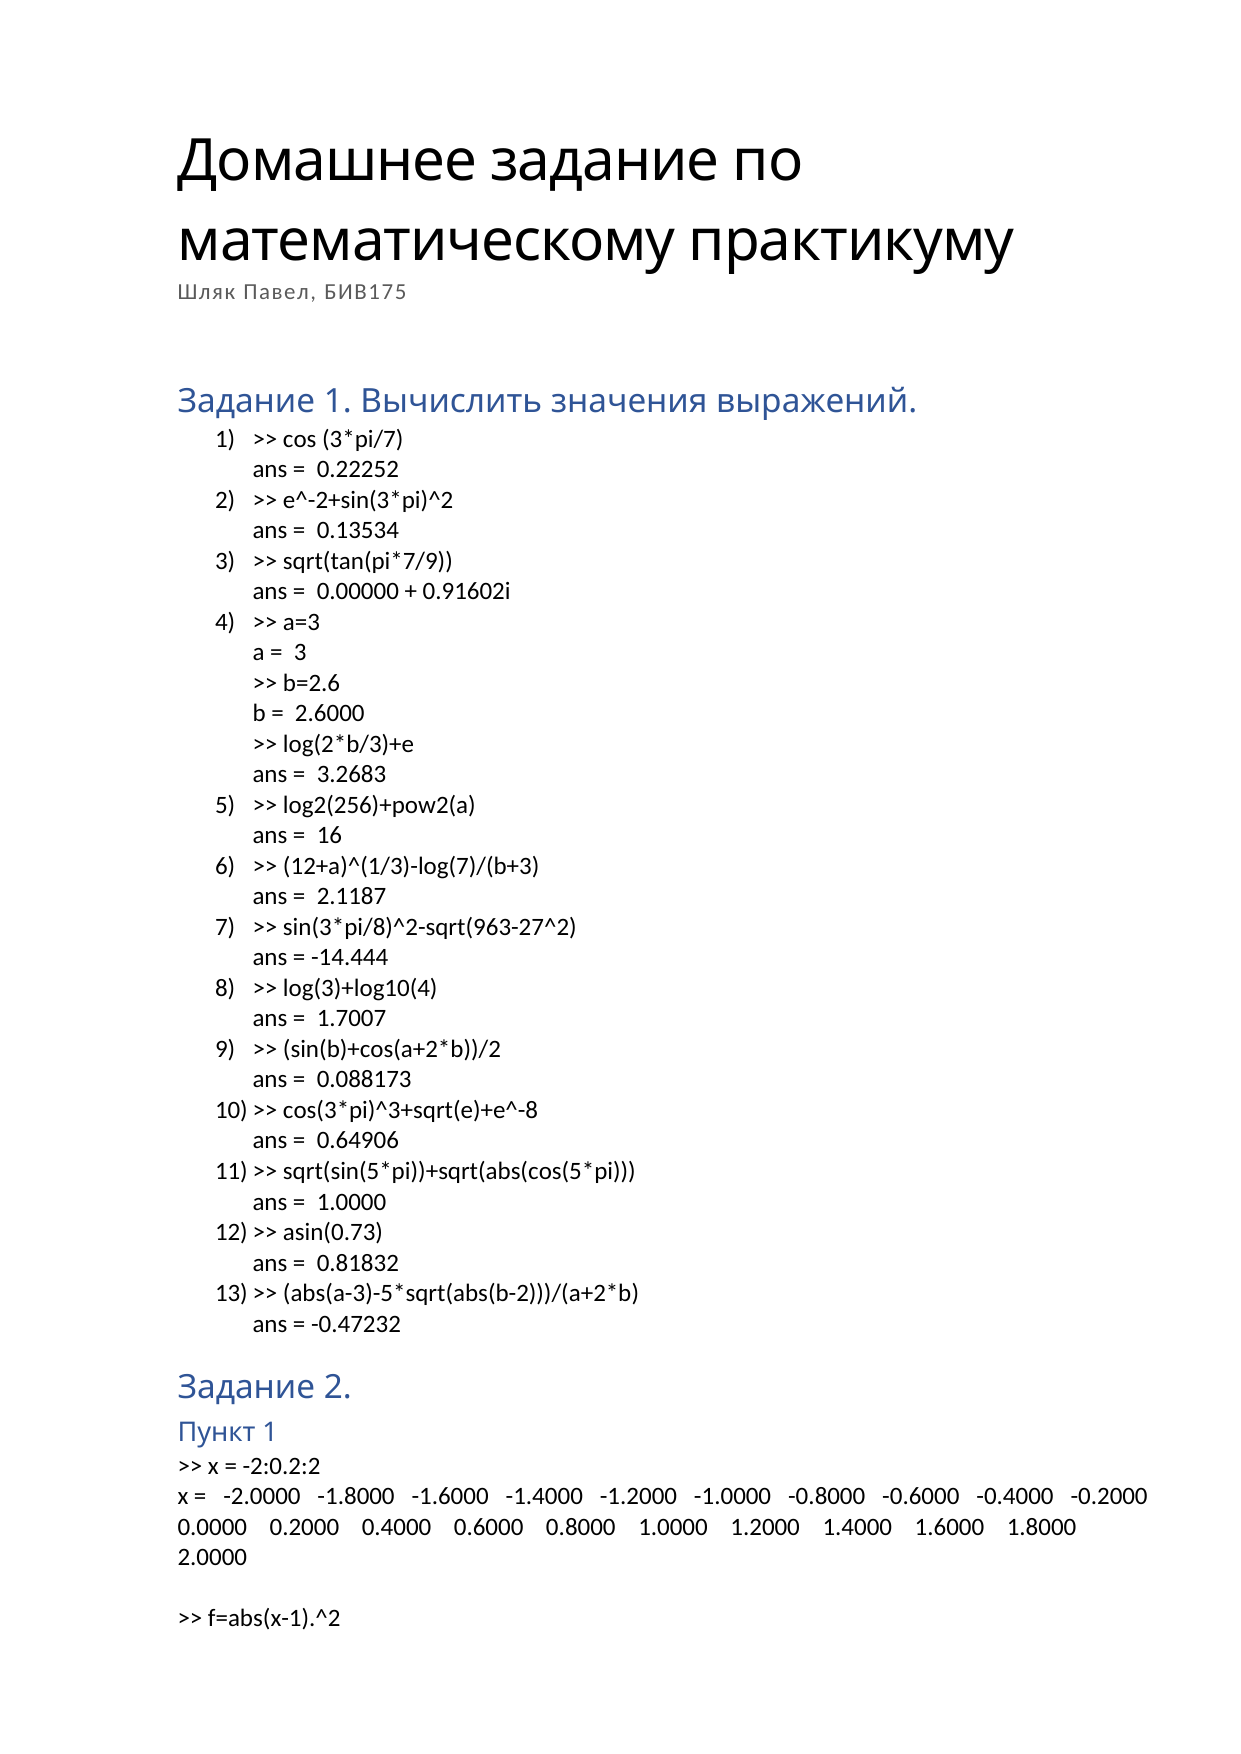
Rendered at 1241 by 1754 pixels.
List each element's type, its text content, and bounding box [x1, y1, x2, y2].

list ans = 1.7007 [252, 1003, 1152, 1033]
list >> log(2*b/3)+e [252, 728, 1152, 758]
list >> sqrt(sin(5*pi))+sqrt(abs(cos(5*pi))) [215, 1155, 1152, 1186]
list ﻿>> cos(3*pi)^3+sqrt(e)+e^-8 [215, 1094, 1152, 1125]
list ans = 0.64906 [252, 1125, 1152, 1155]
title ﻿Домашнее задание по математическому практикуму [177, 118, 1152, 277]
list ﻿>> (sin(b)+cos(a+2*b))/2 [215, 1033, 1152, 1064]
subtitle Пункт 1 [177, 1413, 1152, 1450]
list >> cos (3*pi/7) [215, 423, 1152, 453]
list ans = 3.2683 [252, 758, 1152, 789]
text x = -2.0000 -1.8000 -1.6000 -1.4000 -1.2000 -1.0000 -0.8000 -0.6000 -0.4000 -0.2000 0.0000 0.2000 0.4000 0.6000 0.8000 1.0000 1.2000 1.4000 1.6000 1.8000 2.0000 [177, 1480, 1152, 1572]
list a = 3 [252, 636, 1152, 667]
list ans = 2.1187 [252, 881, 1152, 911]
list >> a=3 [215, 606, 1152, 636]
list ans = 1.0000 [252, 1186, 1152, 1216]
list ans = 0.088173 [252, 1064, 1152, 1094]
list ans = -14.444 [252, 942, 1152, 972]
list ﻿>> sin(3*pi/8)^2-sqrt(963-27^2) [215, 911, 1152, 942]
list ﻿>> asin(0.73) [215, 1216, 1152, 1247]
list ans = 0.81832 [252, 1247, 1152, 1277]
list b = 2.6000 [252, 697, 1152, 728]
list ﻿>> (12+a)^(1/3)-log(7)/(b+3) [215, 850, 1152, 881]
text >> f=abs(x-1).^2 [177, 1602, 1152, 1633]
list ﻿>> log(3)+log10(4) [215, 972, 1152, 1003]
subtitle Задание 2. [177, 1363, 1152, 1409]
list ans = 0.00000 + 0.91602i [252, 575, 1152, 606]
text ﻿>> x = -2:0.2:2 [177, 1450, 1152, 1480]
list >> b=2.6 [252, 667, 1152, 697]
subtitle Задание 1. Вычислить значения выражений. [177, 377, 1152, 423]
subtitle Шляк Павел, БИВ175 [177, 277, 1152, 305]
list >> log2(256)+pow2(a) [215, 789, 1152, 819]
list ans = 0.22252 [252, 453, 1152, 484]
list ans = 0.13534 [252, 514, 1152, 545]
list ﻿>> sqrt(tan(pi*7/9)) [215, 545, 1152, 575]
list ans = -0.47232 [252, 1308, 1152, 1338]
list ﻿>> (abs(a-3)-5*sqrt(abs(b-2)))/(a+2*b) [215, 1277, 1152, 1308]
list ﻿>> e^-2+sin(3*pi)^2 [215, 484, 1152, 514]
list ans = 16 [252, 819, 1152, 850]
